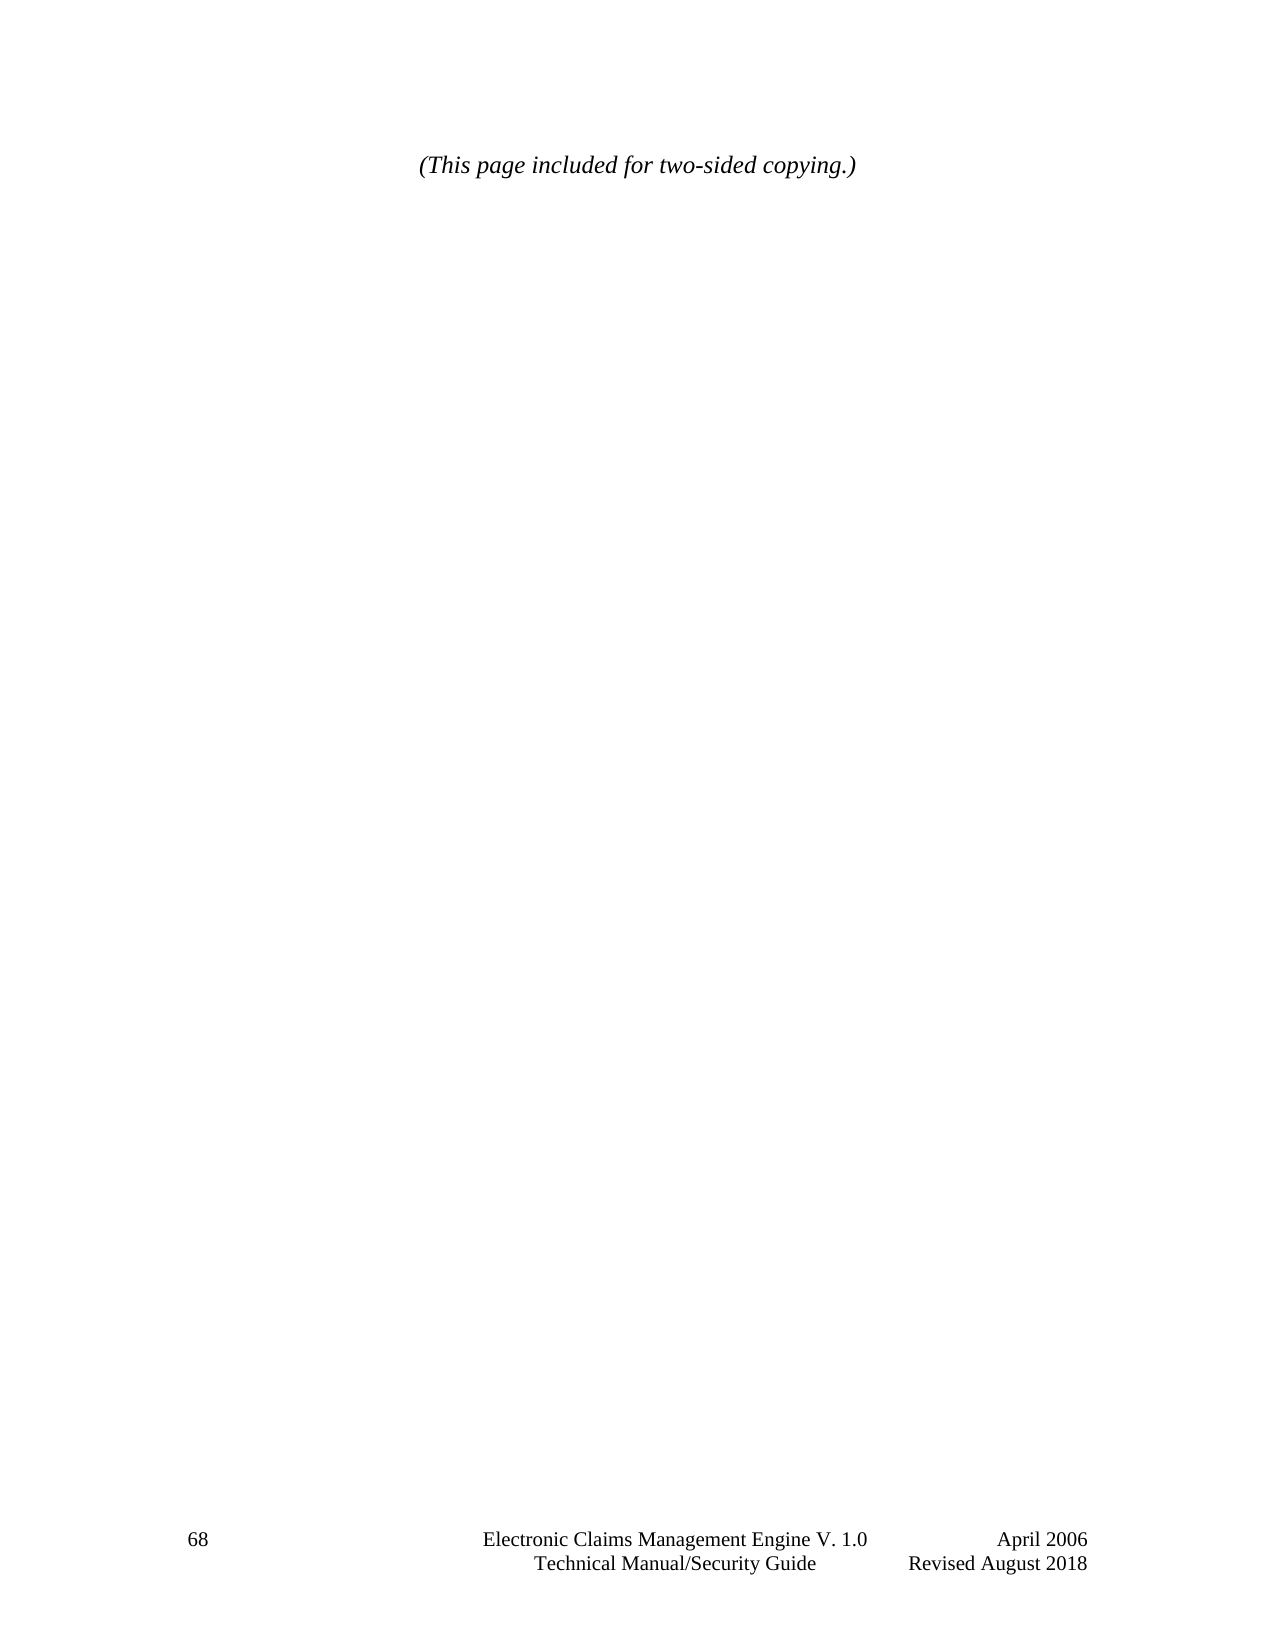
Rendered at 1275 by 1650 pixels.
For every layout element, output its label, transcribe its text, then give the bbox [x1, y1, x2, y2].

text (This page included for two-sided copying.) [187, 150, 1087, 179]
